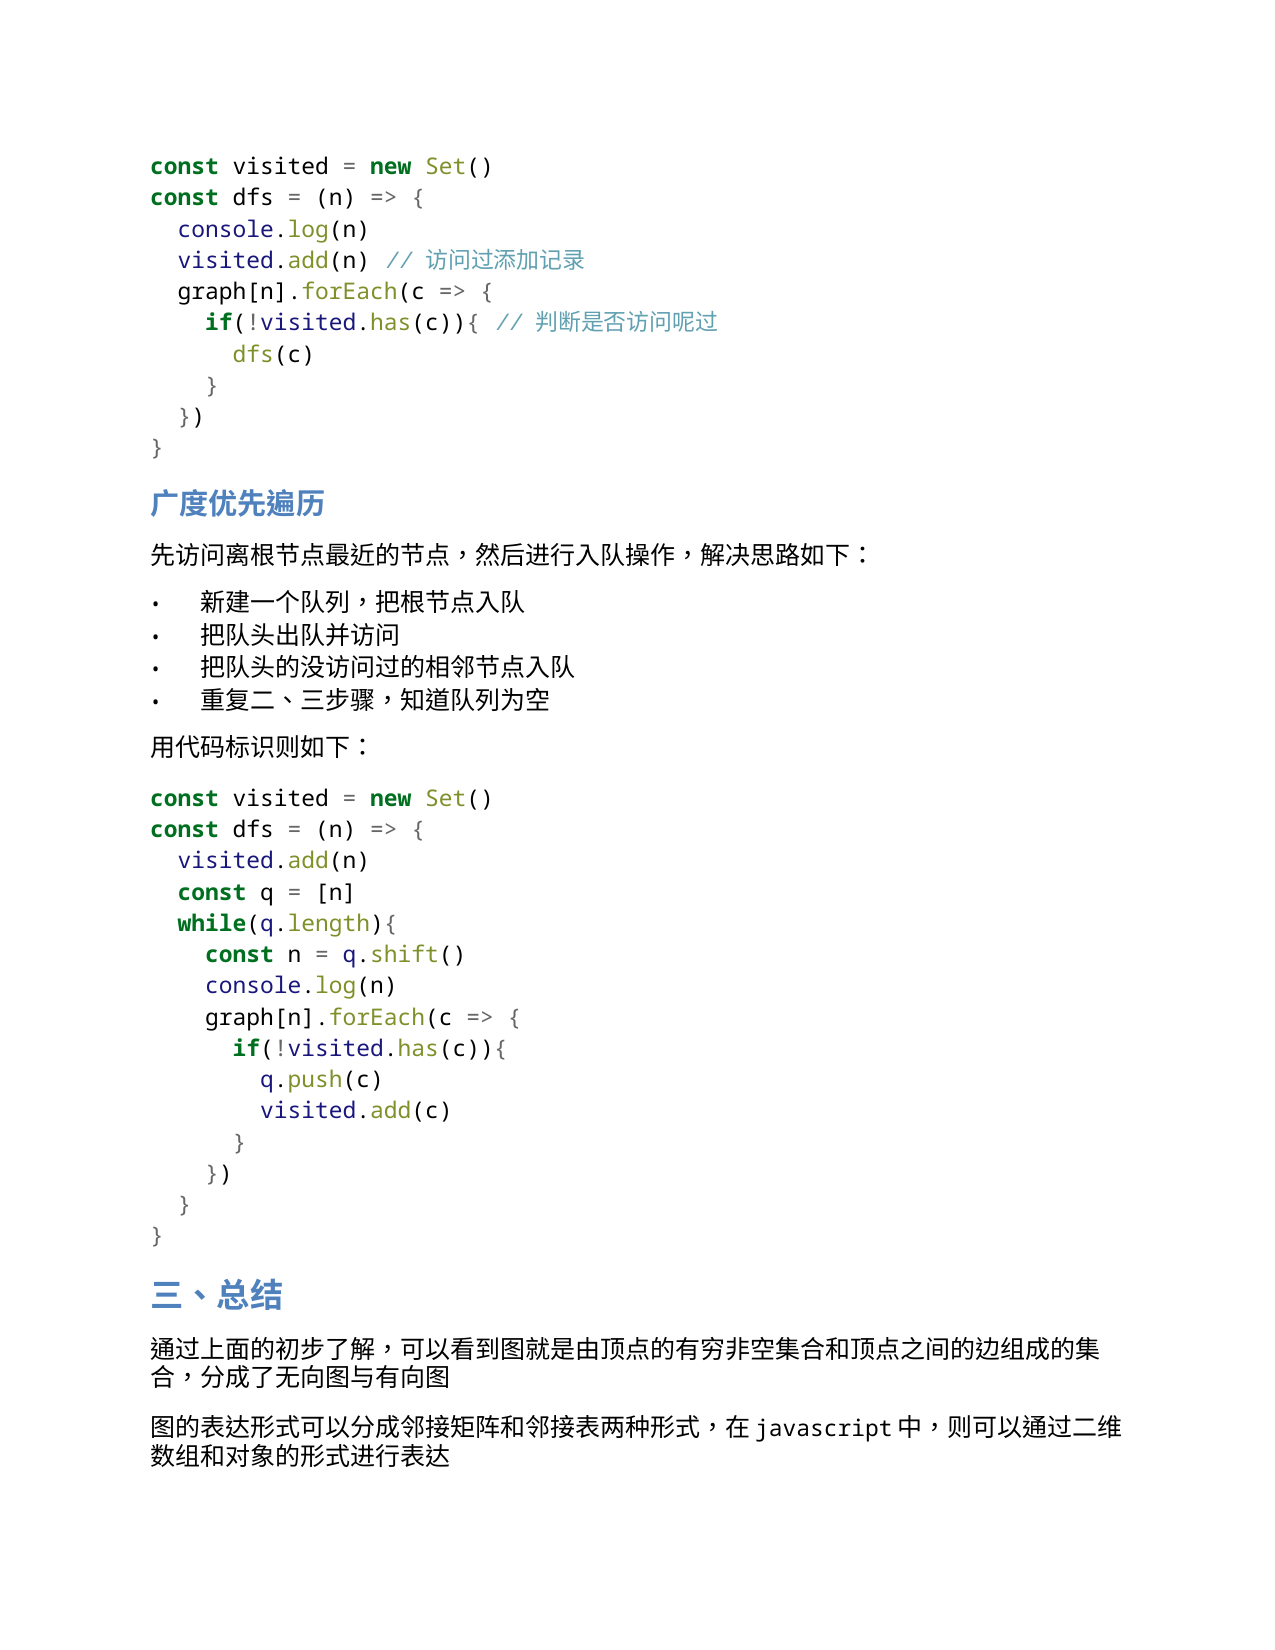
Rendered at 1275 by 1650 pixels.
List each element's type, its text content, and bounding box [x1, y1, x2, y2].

subtitle 广度优先遍历 [150, 483, 1125, 523]
text 用代码标识则如下： [150, 734, 1125, 763]
text 通过上面的初步了解，可以看到图就是由顶点的有穷非空集合和顶点之间的边组成的集合，分成了无向图与有向图 [150, 1336, 1125, 1393]
text 先访问离根节点最近的节点，然后进行入队操作，解决思路如下： [150, 542, 1125, 571]
text 图的表达形式可以分成邻接矩阵和邻接表两种形式，在javascript中，则可以通过二维数组和对象的形式进行表达 [150, 1412, 1125, 1472]
text const visited = new Set() const dfs = (n) => { console.log(n) visited.add(n) // 访问过添加记录 graph[n].forEach(c => { if(!visited.has(c)){ // 判断是否访问呢过 dfs(c) } }) } [150, 150, 1125, 462]
text const visited = new Set() const dfs = (n) => { visited.add(n) const q = [n] while(q.length){ const n = q.shift() console.log(n) graph[n].forEach(c => { if(!visited.has(c)){ q.push(c) visited.add(c) } }) } } [150, 782, 1125, 1251]
list 新建一个队列，把根节点入队 [150, 589, 1125, 618]
list 重复二、三步骤，知道队列为空 [150, 687, 1125, 716]
list 把队头出队并访问 [150, 622, 1125, 651]
subtitle 三、总结 [150, 1271, 1125, 1317]
list 把队头的没访问过的相邻节点入队 [150, 654, 1125, 683]
